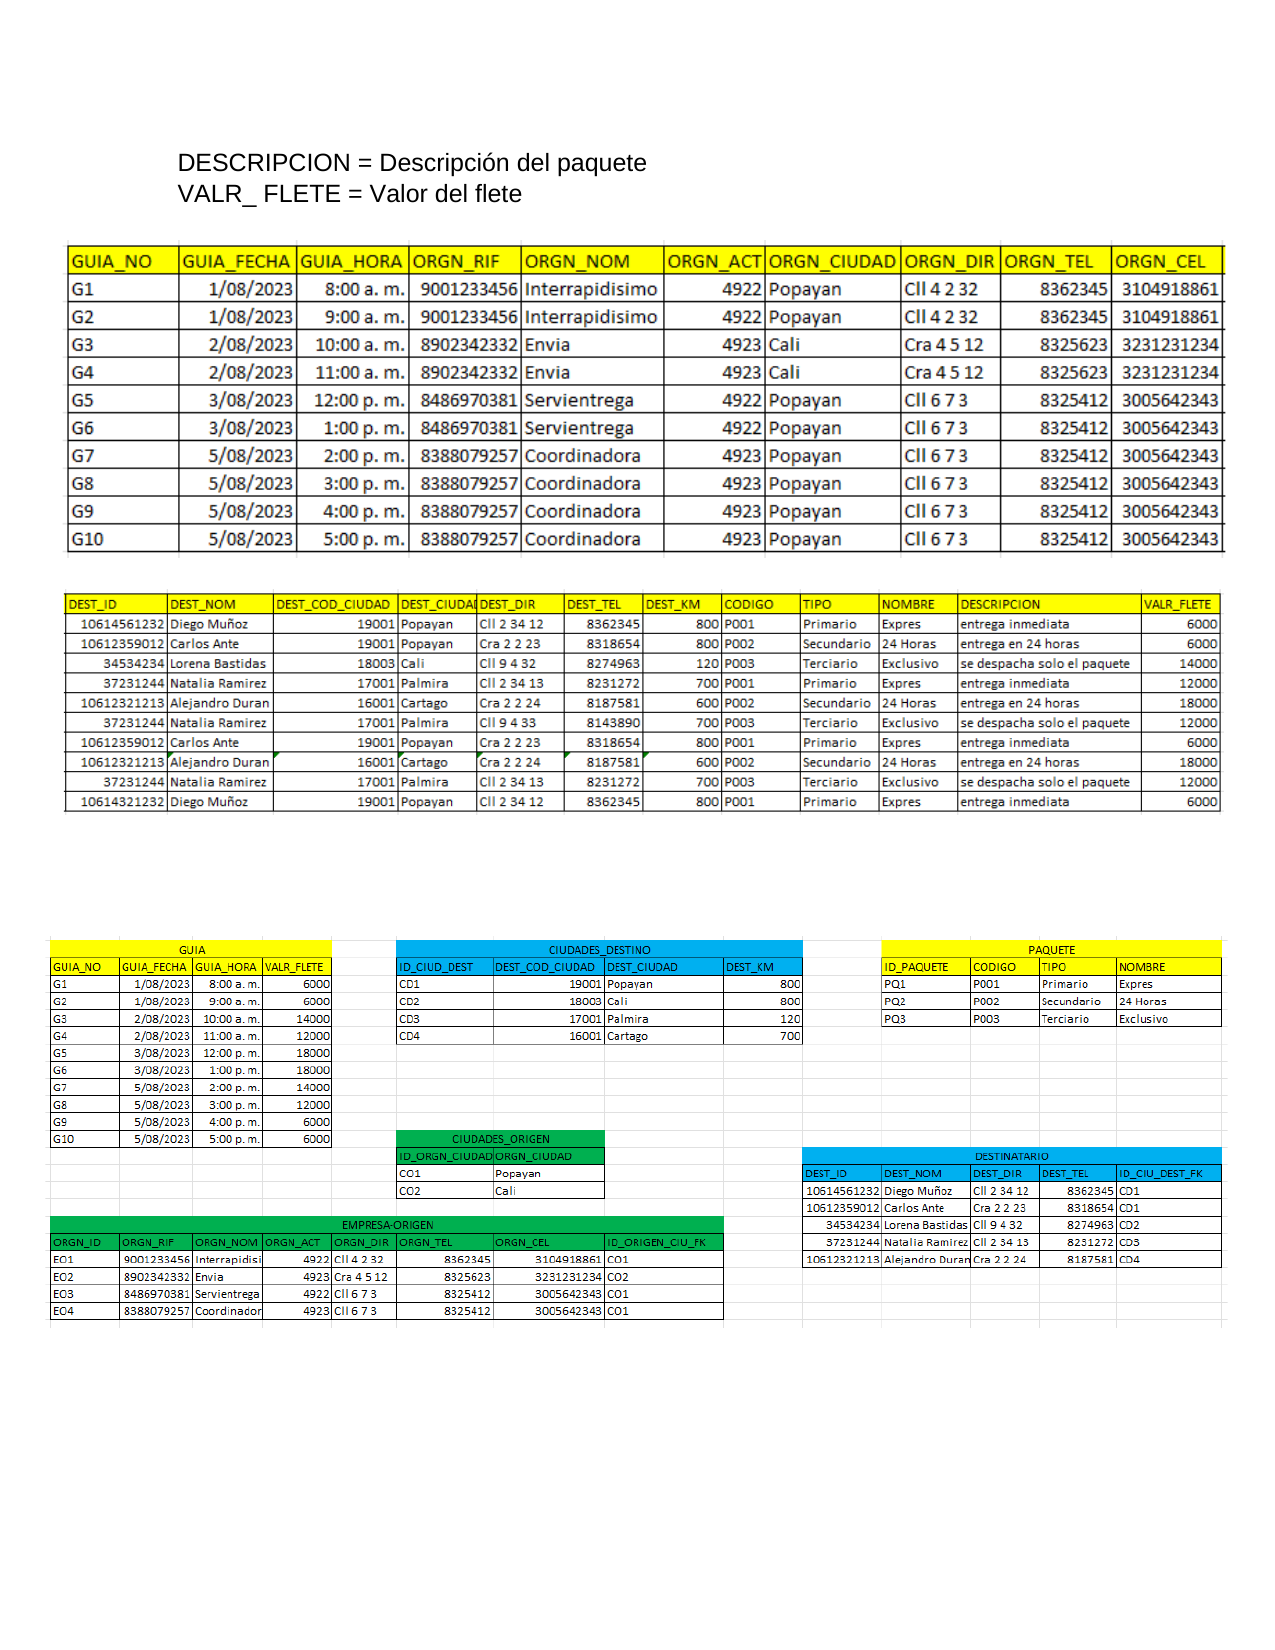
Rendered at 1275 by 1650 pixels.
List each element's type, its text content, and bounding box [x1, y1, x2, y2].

text DESCRIPCION = Descripción del paquete [177, 148, 1098, 176]
picture [63, 589, 1224, 815]
text VALR_ FLETE = Valor del flete [177, 179, 1098, 207]
picture [45, 936, 1228, 1328]
picture [62, 240, 1226, 558]
